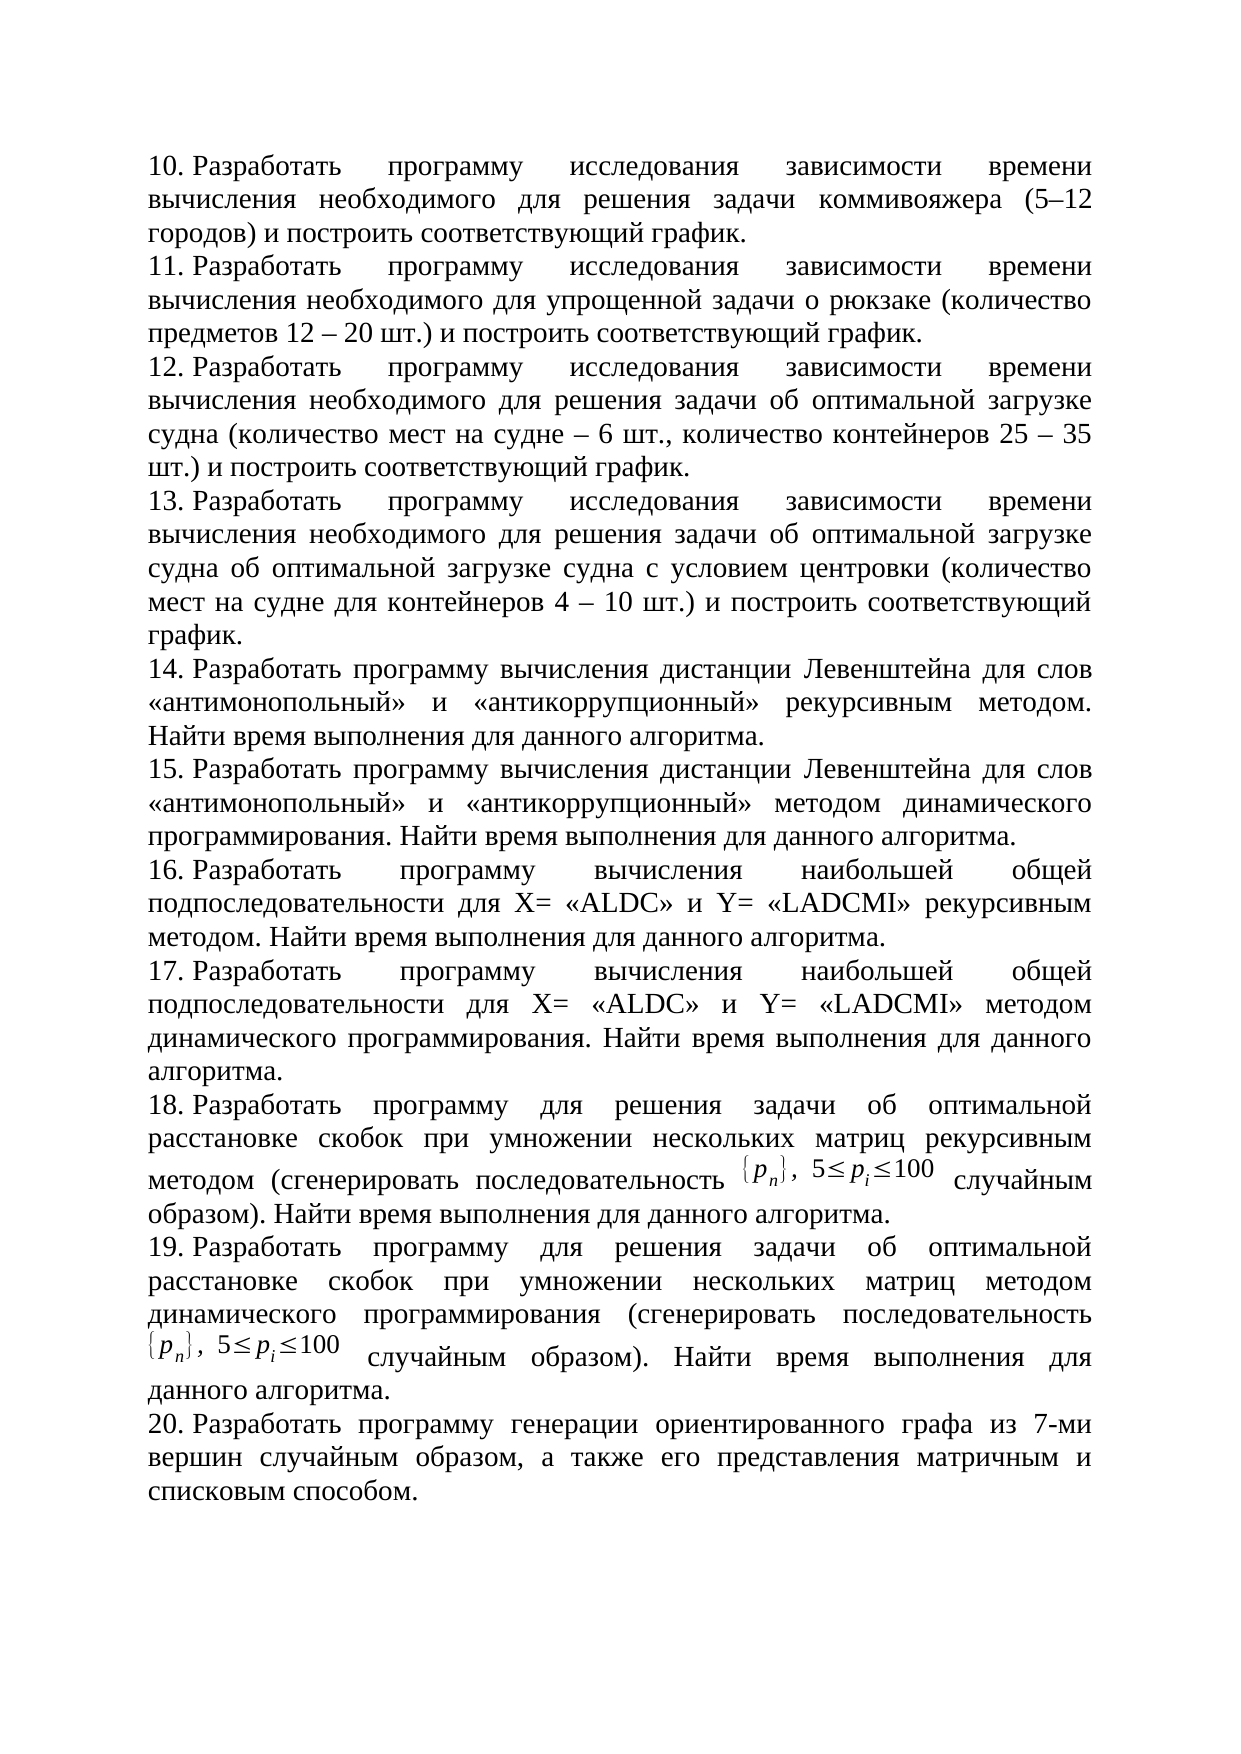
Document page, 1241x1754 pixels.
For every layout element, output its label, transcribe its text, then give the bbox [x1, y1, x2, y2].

list Разработать программу вычисления дистанции Левенштейна для слов «антимонопольный» и «антикоррупционный» методом динамического программирования. Найти время выполнения для данного алгоритма. [148, 751, 1093, 852]
list Разработать программу исследования зависимости времени вычисления необходимого для упрощенной задачи о рюкзаке (количество предметов 12 – 20 шт.) и построить соответствующий график. [148, 248, 1093, 349]
list Разработать программу вычисления наибольшей общей подпоследовательности для Х= «ALDC» и Y= «LADCMI» рекурсивным методом. Найти время выполнения для данного алгоритма. [148, 852, 1093, 953]
list Разработать программу вычисления наибольшей общей подпоследовательности для Х= «ALDC» и Y= «LADCMI» методом динамического программирования. Найти время выполнения для данного алгоритма. [148, 953, 1093, 1087]
list Разработать программу вычисления дистанции Левенштейна для слов «антимонопольный» и «антикоррупционный» рекурсивным методом. Найти время выполнения для данного алгоритма. [148, 651, 1093, 751]
list Разработать программу для решения задачи об оптимальной расстановке скобок при умножении нескольких матриц рекурсивным методом (сгенерировать последовательность случайным образом). Найти время выполнения для данного алгоритма. [148, 1087, 1093, 1229]
list Разработать программу исследования зависимости времени вычисления необходимого для решения задачи об оптимальной загрузке судна (количество мест на судне – 6 шт., количество контейнеров 25 – 35 шт.) и построить соответствующий график. [148, 349, 1093, 483]
list Разработать программу для решения задачи об оптимальной расстановке скобок при умножении нескольких матриц методом динамического программирования (сгенерировать последовательность случайным образом). Найти время выполнения для данного алгоритма. [148, 1229, 1093, 1406]
list Разработать программу исследования зависимости времени вычисления необходимого для решения задачи коммивояжера (5–12 городов) и построить соответствующий график. [148, 148, 1093, 248]
list Разработать программу генерации ориентированного графа из 7-ми вершин случайным образом, а также его представления матричным и списковым способом. [148, 1406, 1093, 1507]
list Разработать программу исследования зависимости времени вычисления необходимого для решения задачи об оптимальной загрузке судна об оптимальной загрузке судна с условием центровки (количество мест на судне для контейнеров 4 – 10 шт.) и построить соответствующий график. [148, 483, 1093, 651]
